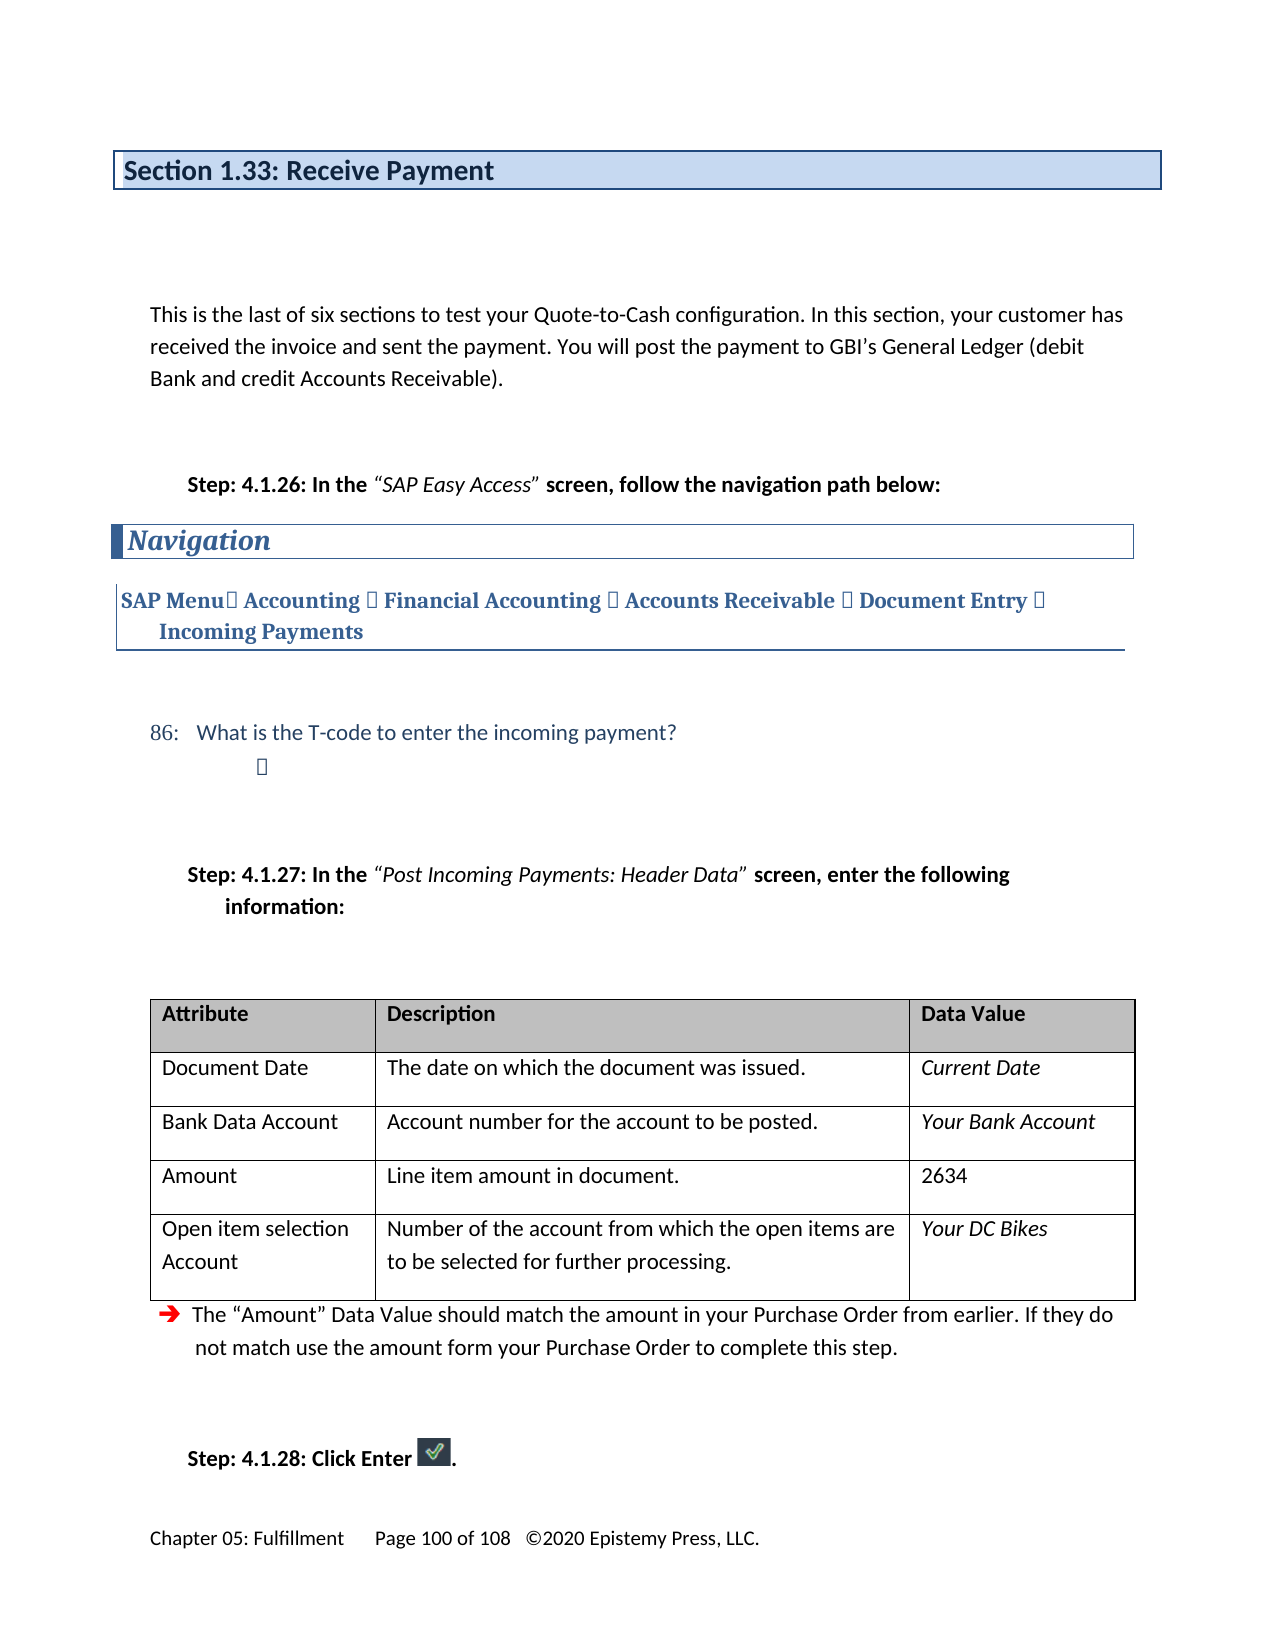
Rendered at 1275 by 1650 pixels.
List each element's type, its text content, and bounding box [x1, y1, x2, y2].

table_cell Account number for the account to be posted. [376, 1107, 909, 1160]
text Click Enter . [187, 1439, 1125, 1472]
text SAP Menu Accounting  Financial Accounting  Accounts Receivable  Document Entry  Incoming Payments [117, 584, 1125, 649]
picture [417, 1438, 451, 1466]
table_cell Your Bank Account [910, 1107, 1134, 1160]
text What is the T-code to enter the incoming payment?  [150, 718, 1125, 782]
text This is the last of six sections to test your Quote-to-Cash configuration. In this section, your customer has received the invoice and sent the payment. You will post the payment to GBI’s General Ledger (debit Bank and credit Accounts Receivable). [150, 300, 1125, 392]
text Receive Payment [123, 152, 1160, 188]
table_header Data Value [910, 1000, 1134, 1052]
text The “Amount” Data Value should match the amount in your Purchase Order from earlier. If they do not match use the amount form your Purchase Order to complete this step. [157, 1301, 1125, 1361]
text In the “SAP Easy Access” screen, follow the navigation path below: [187, 470, 1125, 498]
table_cell Bank Data Account [151, 1107, 375, 1160]
table_cell Line item amount in document. [376, 1161, 909, 1213]
table_cell Your DC Bikes [910, 1215, 1134, 1299]
table_cell Open item selection Account [151, 1215, 375, 1299]
table_cell Amount [151, 1161, 375, 1213]
table_cell 2634 [910, 1161, 1134, 1213]
table_cell The date on which the document was issued. [376, 1053, 909, 1106]
table_cell Current Date [910, 1053, 1134, 1106]
text Navigation [123, 525, 1133, 558]
table_header Description [376, 1000, 909, 1052]
table_cell Number of the account from which the open items are to be selected for further processing. [376, 1215, 909, 1299]
table_cell Document Date [151, 1053, 375, 1106]
table_header Attribute [151, 1000, 375, 1052]
text In the “Post Incoming Payments: Header Data” screen, enter the following information: [187, 860, 1125, 921]
